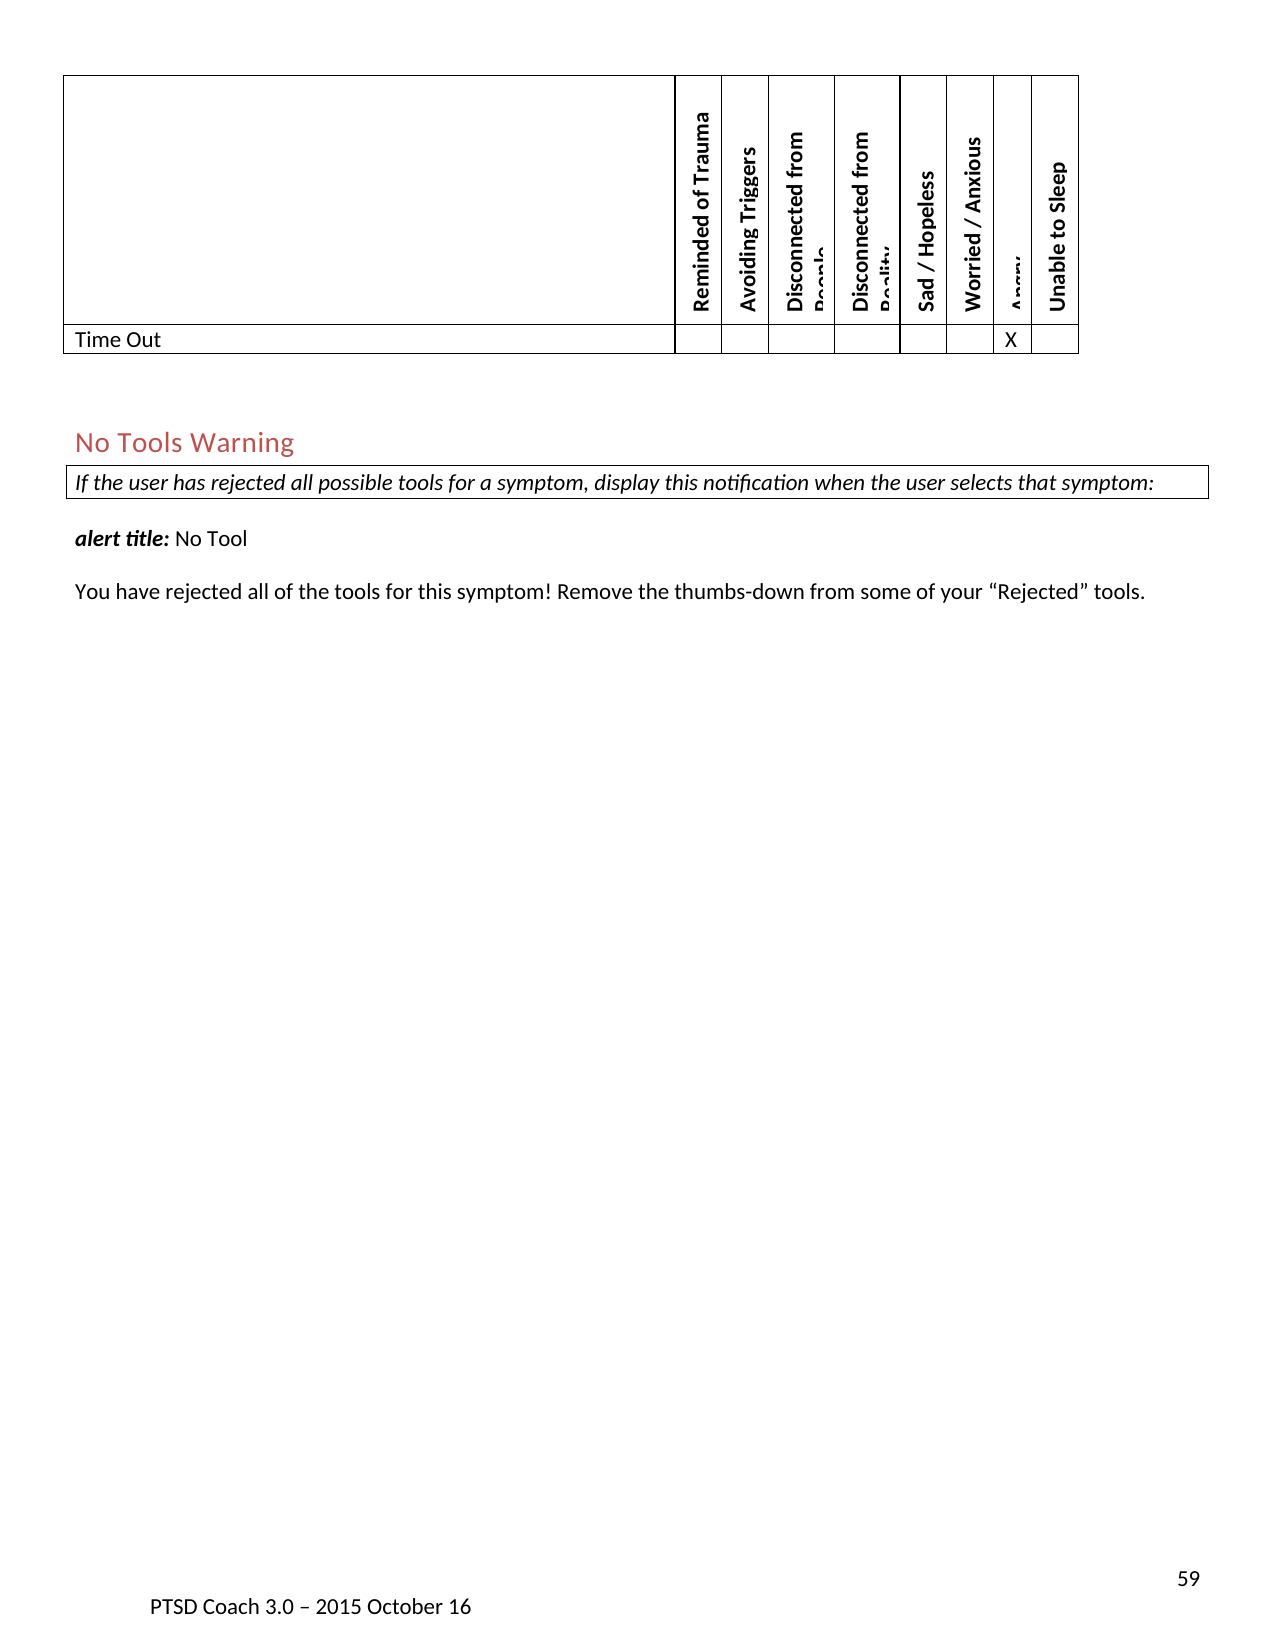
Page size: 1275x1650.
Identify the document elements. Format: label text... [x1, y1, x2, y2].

subtitle No Tools Warning [75, 424, 1200, 460]
text If the user has rejected all possible tools for a symptom, display this notification when the user selects that symptom: [67, 466, 1208, 498]
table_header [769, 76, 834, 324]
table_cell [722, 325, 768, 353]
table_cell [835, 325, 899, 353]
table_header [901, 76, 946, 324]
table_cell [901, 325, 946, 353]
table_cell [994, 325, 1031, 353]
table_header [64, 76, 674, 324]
text You have rejected all of the tools for this symptom! Remove the thumbs-down from some of your “Rejected” tools. [75, 577, 1200, 605]
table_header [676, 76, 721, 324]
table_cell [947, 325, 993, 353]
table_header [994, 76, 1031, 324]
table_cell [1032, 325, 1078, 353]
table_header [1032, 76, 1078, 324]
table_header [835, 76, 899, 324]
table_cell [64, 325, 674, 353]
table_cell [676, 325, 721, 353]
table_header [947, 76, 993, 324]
text alert title: No Tool [75, 524, 1200, 552]
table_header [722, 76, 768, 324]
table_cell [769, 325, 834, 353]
